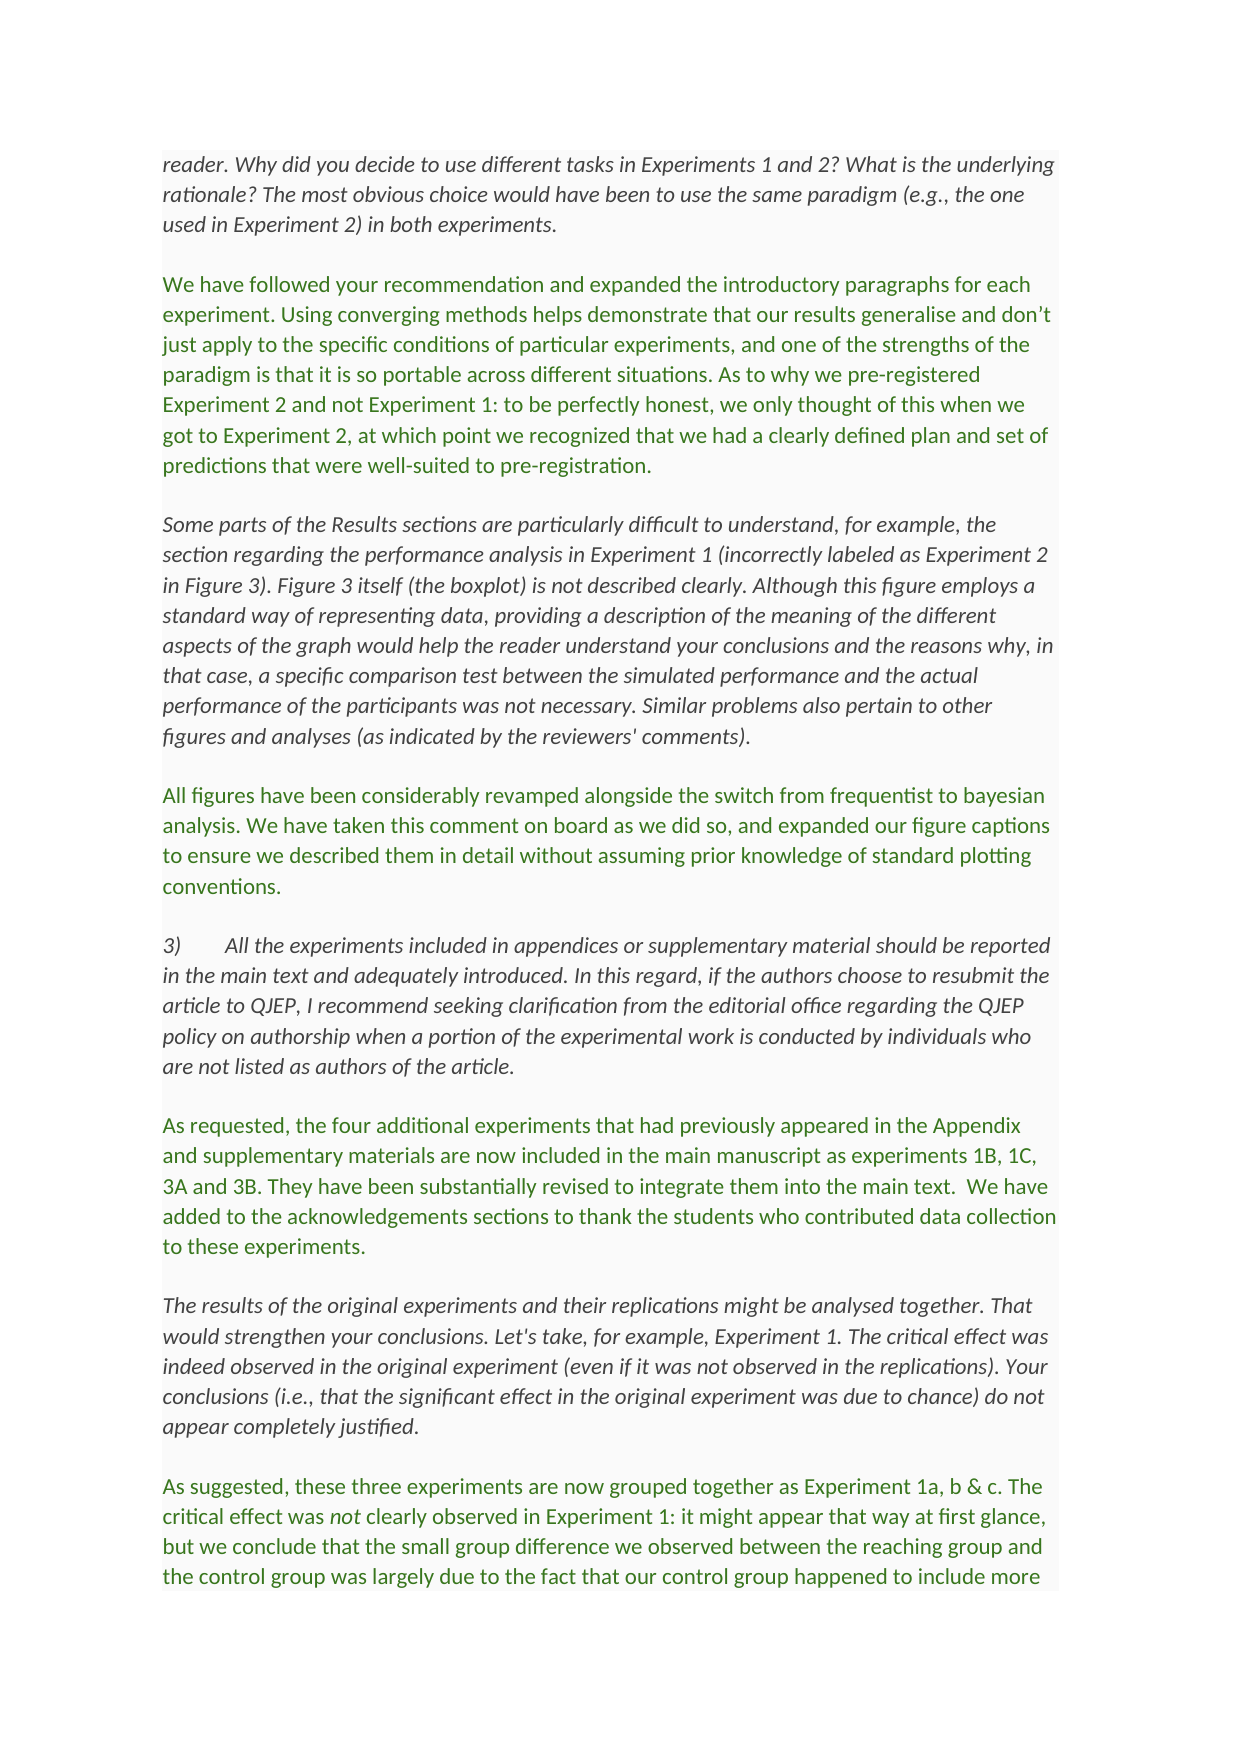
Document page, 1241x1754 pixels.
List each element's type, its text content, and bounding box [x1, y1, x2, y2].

text The results of the original experiments and their replications might be analysed together. That would strengthen your conclusions. Let's take, for example, Experiment 1. The critical effect was indeed observed in the original experiment (even if it was not observed in the replications). Your conclusions (i.e., that the significant effect in the original experiment was due to chance) do not appear completely justified. [162, 1292, 1059, 1441]
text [162, 150, 1059, 238]
text As requested, the four additional experiments that had previously appeared in the Appendix and supplementary materials are now included in the main manuscript as experiments 1B, 1C, 3A and 3B. They have been substantially revised to integrate them into the main text. We have added to the acknowledgements sections to thank the students who contributed data collection to these experiments. [162, 1111, 1059, 1260]
text We have followed your recommendation and expanded the introductory paragraphs for each experiment. Using converging methods helps demonstrate that our results generalise and don’t just apply to the specific conditions of particular experiments, and one of the strengths of the paradigm is that it is so portable across different situations. As to why we pre-registered Experiment 2 and not Experiment 1: to be perfectly honest, we only thought of this when we got to Experiment 2, at which point we recognized that we had a clearly defined plan and set of predictions that were well-suited to pre-registration. [162, 270, 1059, 479]
text All figures have been considerably revamped alongside the switch from frequentist to bayesian analysis. We have taken this comment on board as we did so, and expanded our figure captions to ensure we described them in detail without assuming prior knowledge of standard plotting conventions. [162, 781, 1059, 900]
text 3) All the experiments included in appendices or supplementary material should be reported in the main text and adequately introduced. In this regard, if the authors choose to resubmit the article to QJEP, I recommend seeking clarification from the editorial office regarding the QJEP policy on authorship when a portion of the experimental work is conducted by individuals who are not listed as authors of the article. [162, 931, 1059, 1080]
text Some parts of the Results sections are particularly difficult to understand, for example, the section regarding the performance analysis in Experiment 1 (incorrectly labeled as Experiment 2 in Figure 3). Figure 3 itself (the boxplot) is not described clearly. Although this figure employs a standard way of representing data, providing a description of the meaning of the different aspects of the graph would help the reader understand your conclusions and the reasons why, in that case, a specific comparison test between the simulated performance and the actual performance of the participants was not necessary. Similar problems also pertain to other figures and analyses (as indicated by the reviewers' comments). [162, 510, 1059, 750]
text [162, 1472, 1059, 1591]
